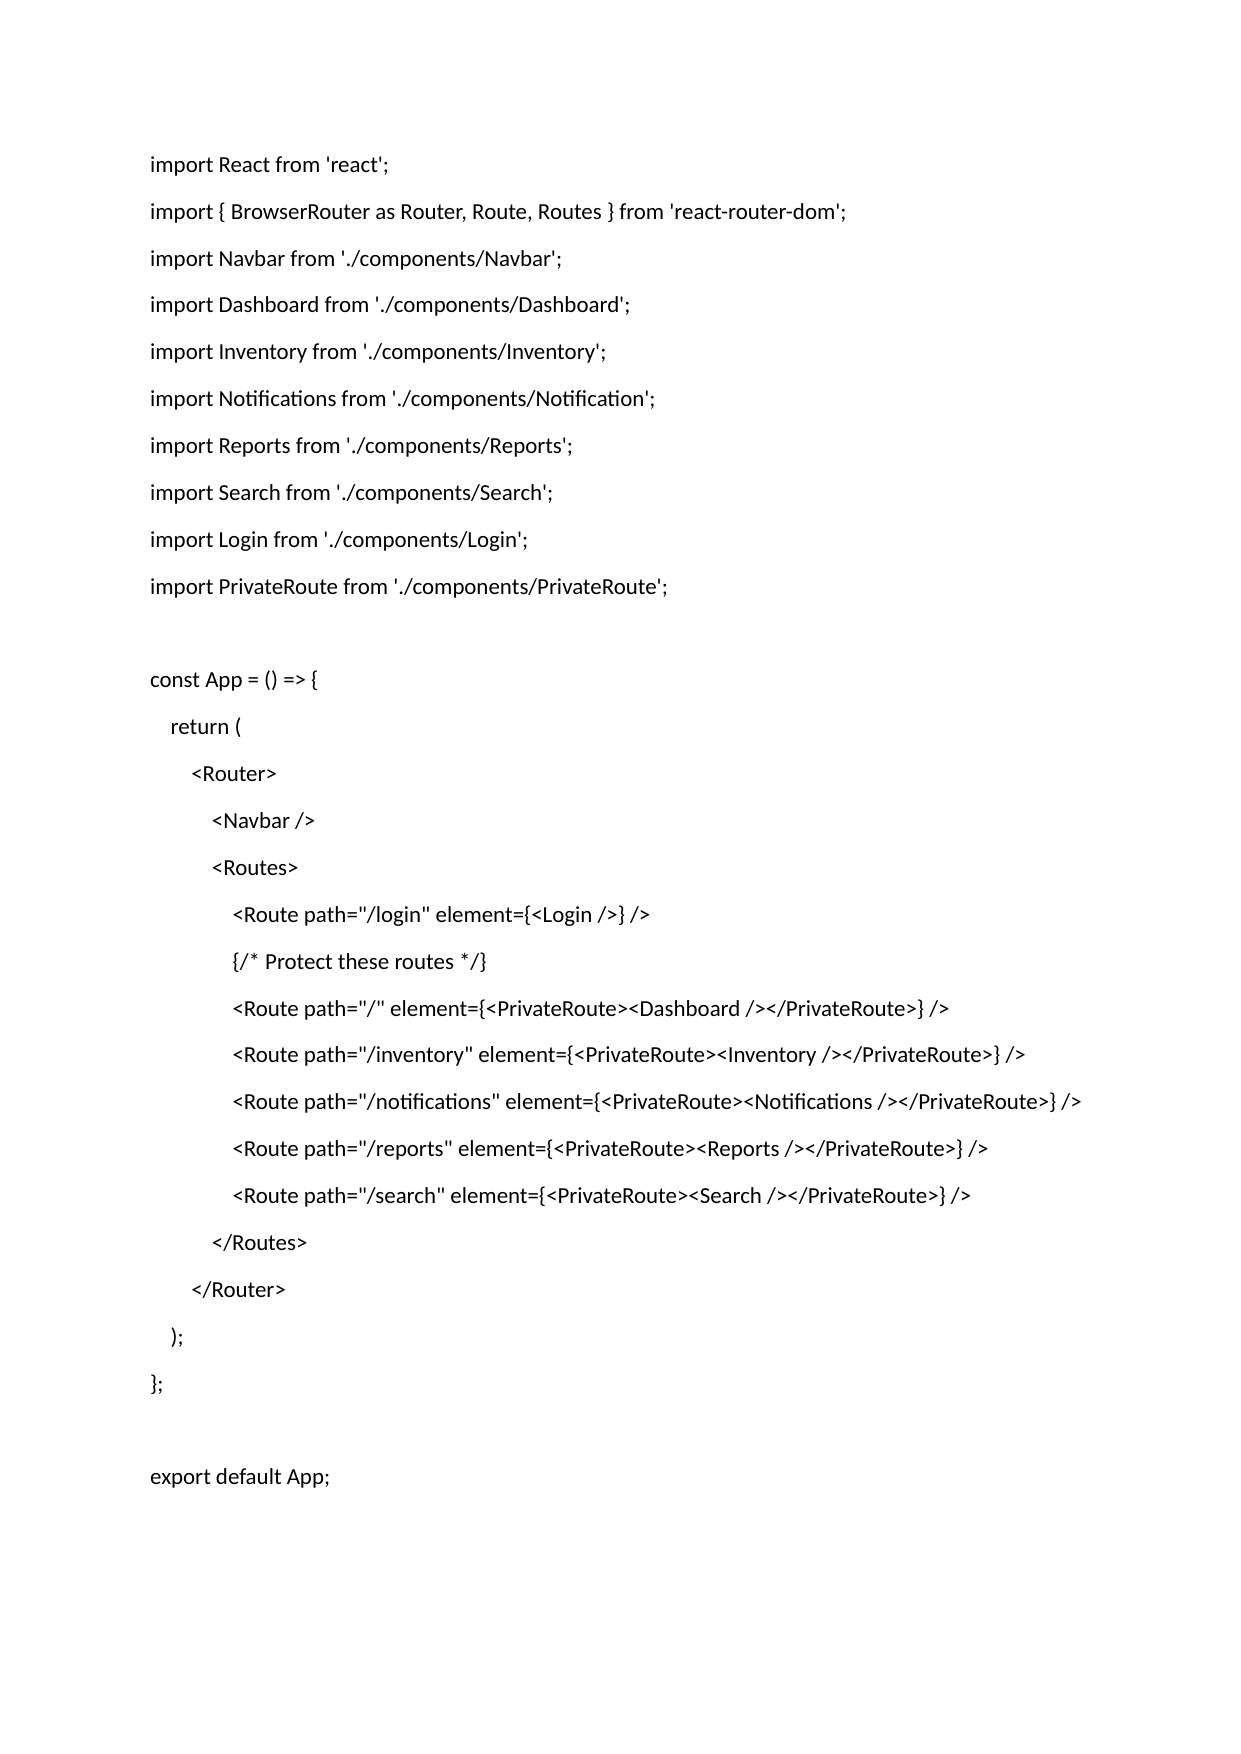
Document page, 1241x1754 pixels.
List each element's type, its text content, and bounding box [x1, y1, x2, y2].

text <Route path="/" element={<PrivateRoute><Dashboard /></PrivateRoute>} /> [150, 994, 1090, 1022]
text import Search from './components/Search'; [150, 478, 1090, 506]
text ); [150, 1322, 1090, 1350]
text import Notifications from './components/Notification'; [150, 384, 1090, 412]
text }; [150, 1369, 1090, 1397]
text {/* Protect these routes */} [150, 947, 1090, 975]
text import Dashboard from './components/Dashboard'; [150, 291, 1090, 319]
text <Route path="/login" element={<Login />} /> [150, 900, 1090, 928]
text <Routes> [150, 853, 1090, 881]
text <Route path="/reports" element={<PrivateRoute><Reports /></PrivateRoute>} /> [150, 1134, 1090, 1162]
text <Navbar /> [150, 806, 1090, 834]
text <Router> [150, 759, 1090, 787]
text return ( [150, 712, 1090, 741]
text <Route path="/inventory" element={<PrivateRoute><Inventory /></PrivateRoute>} /> [150, 1041, 1090, 1069]
text <Route path="/search" element={<PrivateRoute><Search /></PrivateRoute>} /> [150, 1181, 1090, 1209]
text const App = () => { [150, 666, 1090, 694]
text </Router> [150, 1275, 1090, 1303]
text export default App; [150, 1462, 1090, 1491]
text import React from 'react'; [150, 150, 1090, 178]
text import Inventory from './components/Inventory'; [150, 337, 1090, 366]
text <Route path="/notifications" element={<PrivateRoute><Notifications /></PrivateRoute>} /> [150, 1087, 1090, 1116]
text import Login from './components/Login'; [150, 525, 1090, 553]
text import { BrowserRouter as Router, Route, Routes } from 'react-router-dom'; [150, 197, 1090, 225]
text </Routes> [150, 1228, 1090, 1256]
text import Navbar from './components/Navbar'; [150, 244, 1090, 272]
text import PrivateRoute from './components/PrivateRoute'; [150, 572, 1090, 600]
text import Reports from './components/Reports'; [150, 431, 1090, 459]
